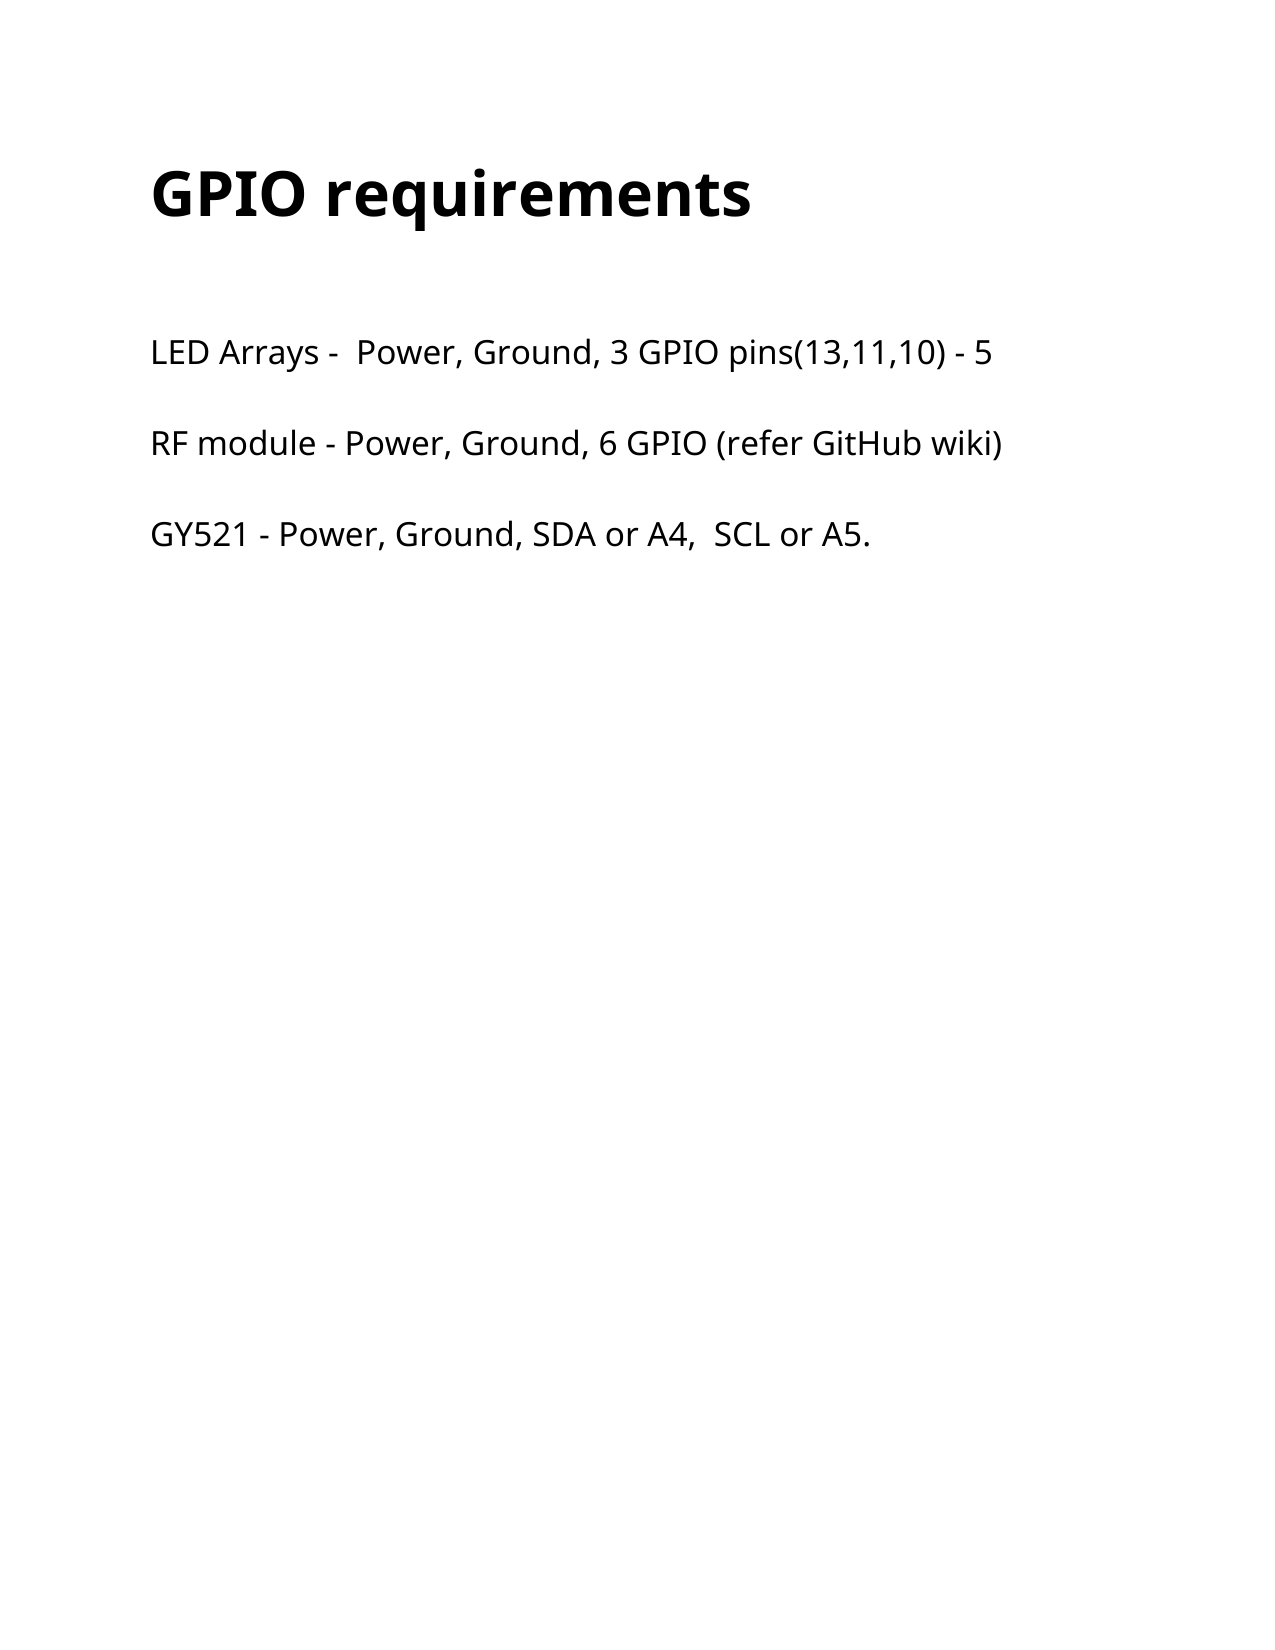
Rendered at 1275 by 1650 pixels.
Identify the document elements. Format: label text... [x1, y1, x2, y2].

text GY521 - Power, Ground, SDA or A4, SCL or A5. [150, 511, 1125, 556]
text LED Arrays - Power, Ground, 3 GPIO pins(13,11,10) - 5 [150, 329, 1125, 374]
title GPIO requirements [150, 150, 1125, 235]
text RF module - Power, Ground, 6 GPIO (refer GitHub wiki) [150, 420, 1125, 465]
